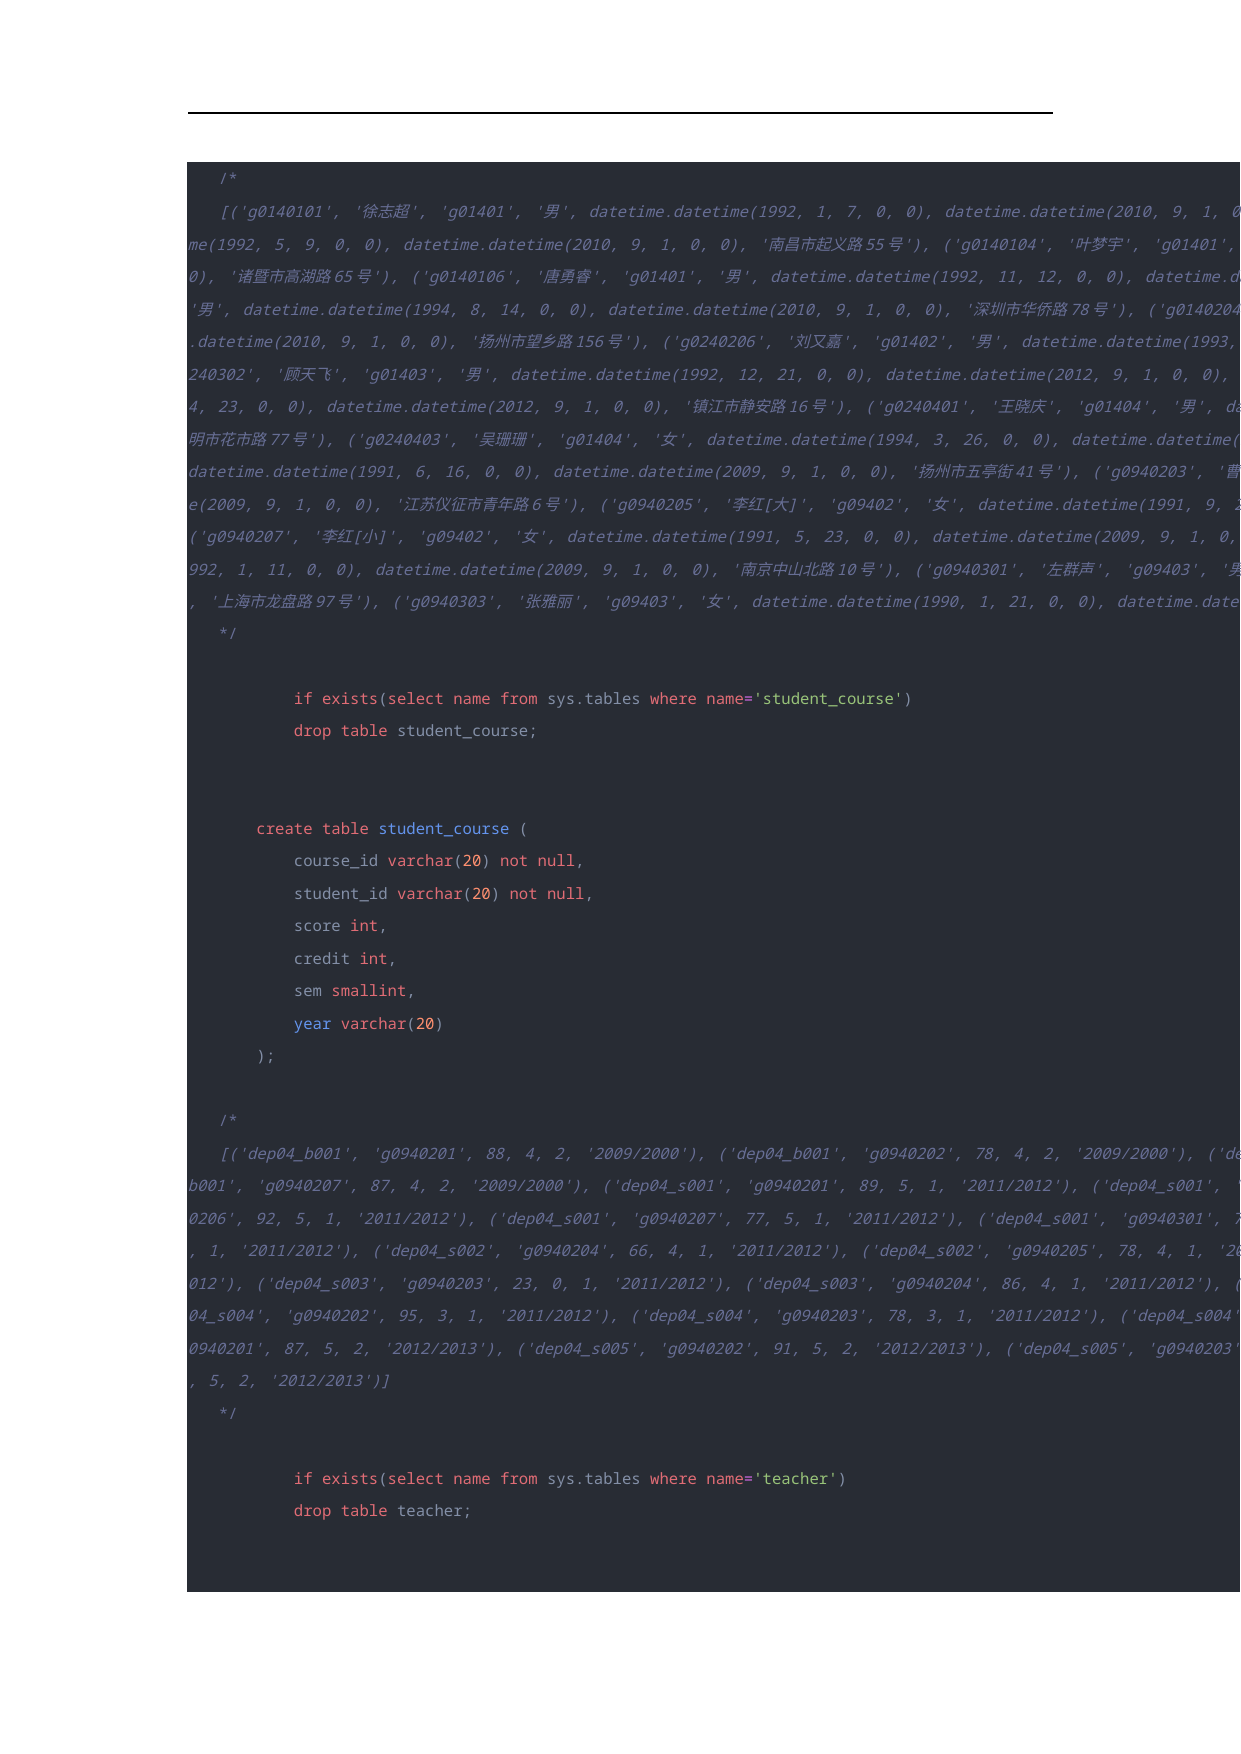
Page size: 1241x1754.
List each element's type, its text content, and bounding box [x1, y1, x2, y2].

text drop table student_course; [187, 714, 1240, 747]
text if exists(select name from sys.tables where name='student_course') [187, 682, 1240, 714]
text if exists(select name from sys.tables where name='teacher') [187, 1462, 1240, 1494]
text ); [187, 1039, 1240, 1072]
text credit int, [187, 942, 1240, 974]
text sem smallint, [187, 974, 1240, 1007]
text course_id varchar(20) not null, [187, 844, 1240, 877]
text */ [187, 1397, 1240, 1429]
text drop table teacher; [187, 1494, 1240, 1527]
text [('dep04_b001', 'g0940201', 88, 4, 2, '2009/2000'), ('dep04_b001', 'g0940202', 78, 4, 2, '2009/2000'), ('dep04_b001', 'g0940203', 88, 4, 2, '2009/2000'), ('dep04_b001', 'g0940204', 56, 0, 2, '2009/2000'), ('dep04_b001', 'g0940205', 45, 0, 2, '2009/2000'), ('dep04_b001', 'g0940206', 98, 4, 2, '2009/2000'), ('dep04_b001', 'g0940207', 87, 4, 2, '2009/2000'), ('dep04_s001', 'g0940201', 89, 5, 1, '2011/2012'), ('dep04_s001', 'g0940202', 78, 5, 1, '2011/2012'), ('dep04_s001', 'g0940203', 44, 0, 1, '2011/2012'), ('dep04_s001', 'g0940204', 65, 5, 1, '2011/2012'), ('dep04_s001', 'g0940205', 52, 0, 1, '2011/2012'), ('dep04_s001', 'g0940206', 92, 5, 1, '2011/2012'), ('dep04_s001', 'g0940207', 77, 5, 1, '2011/2012'), ('dep04_s001', 'g0940301', 78, 5, 2, '2012/2013'), ('dep04_s001', 'g0940302', 89, 5, 2, '2012/2013'), ('dep04_s002', 'g0940201', 56, 0, 1, '2011/2012'), ('dep04_s002', 'g0940202', 78, 4, 1, '2011/2012'), ('dep04_s002', 'g0940203', 98, 4, 1, '2011/2012'), ('dep04_s002', 'g0940204', 66, 4, 1, '2011/2012'), ('dep04_s002', 'g0940205', 78, 4, 1, '2011/2012'), ('dep04_s002', 'g0940206', 54, 0, 1, '2011/2012'), ('dep04_s002', 'g0940207', 87, 4, 1, '2011/2012'), ('dep04_s003', 'g0940201', 68, 4, 1, '2011/2012'), ('dep04_s003', 'g0940202', 98, 4, 1, '2011/2012'), ('dep04_s003', 'g0940203', 23, 0, 1, '2011/2012'), ('dep04_s003', 'g0940204', 86, 4, 1, '2011/2012'), ('dep04_s003', 'g0940205', 78, 4, 1, '2011/2012'), ('dep04_s003', 'g0940206', 86, 4, 1, '2011/2012'), ('dep04_s003', 'g0940207', 87, 4, 1, '2011/2012'), ('dep04_s004', 'g0940201', 47, 0, 1, '2011/2012'), ('dep04_s004', 'g0940202', 95, 3, 1, '2011/2012'), ('dep04_s004', 'g0940203', 78, 3, 1, '2011/2012'), ('dep04_s004', 'g0940204', 67, 3, 1, '2011/2012'), ('dep04_s004', 'g0940205', 76, 3, 1, '2011/2012'), ('dep04_s004', 'g0940206', 76, 3, 1, '2011/2012'), ('dep04_s004', 'g0940207', 46, 0, 1, '2011/2012'), ('dep04_s005', 'g0940201', 87, 5, 2, '2012/2013'), ('dep04_s005', 'g0940202', 91, 5, 2, '2012/2013'), ('dep04_s005', 'g0940203', 56, 0, 2, '2012/2013'), ('dep04_s005', 'g0940204', 77, 5, 2, '2012/2013'), ('dep04_s005', 'g0940205', 76, 5, 2, '2012/2013'), ('dep04_s006', 'g0940206', 88, 5, 2, '2012/2013'), ('dep04_s007', 'g0940207', 99, 5, 2, '2012/2013')] [187, 1137, 1240, 1397]
text /* [187, 1104, 1240, 1137]
text */ [187, 617, 1240, 649]
text /* [187, 162, 1240, 194]
text score int, [187, 909, 1240, 942]
text student_id varchar(20) not null, [187, 877, 1240, 909]
text [('g0140101', '徐志超', 'g01401', '男', datetime.datetime(1992, 1, 7, 0, 0), datetime.datetime(2010, 9, 1, 0, 0), '杭州市余杭路12号'), ('g0140102', '王志鹏', 'g01401', '男', datetime.datetime(1992, 10, 8, 0, 0), datetime.datetime(2010, 9, 1, 0, 0), '慈溪市中正路23号'), ('g0140103', '李昊', 'g01401', '男', datetime.datetime(1992, 5, 9, 0, 0), datetime.datetime(2010, 9, 1, 0, 0), '南昌市起义路55号'), ('g0140104', '叶梦宇', 'g01401', '女', datetime.datetime(1992, 3, 10, 0, 0), datetime.datetime(2010, 9, 1, 0, 0), '新昌市海棠路123号'), ('g0140105', '张威', 'g01401', '男', datetime.datetime(1992, 1, 11, 0, 0), datetime.datetime(2010, 9, 1, 0, 0), '诸暨市高湖路65号'), ('g0140106', '唐勇睿', 'g01401', '男', datetime.datetime(1992, 11, 12, 0, 0), datetime.datetime(2010, 9, 1, 0, 0), '北京市正义路2号'), ('g0140107', '邓皓', 'g01401', '男', datetime.datetime(1992, 7, 13, 0, 0), datetime.datetime(2010, 9, 1, 0, 0), '邯郸市望江路24号'), ('g0140201', '王一言', 'g01402', '男', datetime.datetime(1994, 8, 14, 0, 0), datetime.datetime(2010, 9, 1, 0, 0), '深圳市华侨路78号'), ('g0140204', '徐江洪', 'g01402', '男', datetime.datetime(1992, 11, 17, 0, 0), datetime.datetime(2010, 9, 1, 0, 0), '高邮市樱花路22号'), ('g0140205', '朱玺仲', 'g01402', '男', datetime.datetime(1996, 10, 20, 0, 0), datetime.datetime(2010, 9, 1, 0, 0), '扬州市望乡路156号'), ('g0240206', '刘又嘉', 'g01402', '男', datetime.datetime(1993, 12, 19, 0, 0), datetime.datetime(2012, 9, 1, 0, 0), '上海市东风路12号'), ('g0240301', '袁毓堃', 'g01403', '男', datetime.datetime(1992, 11, 20, 0, 0), datetime.datetime(2012, 9, 1, 0, 0), '上海市模范路4号'), ('g0240302', '顾天飞', 'g01403', '男', datetime.datetime(1992, 12, 21, 0, 0), datetime.datetime(2012, 9, 1, 0, 0), '南京市下沙路88号'), ('g0240303', '刘乐', 'g01403', '男', datetime.datetime(1992, 2, 22, 0, 0), datetime.datetime(2012, 9, 1, 0, 0), '常熟市后山路6号'), ('g0240304', '赵慧琳', 'g01403', '女', datetime.datetime(1995, 4, 23, 0, 0), datetime.datetime(2012, 9, 1, 0, 0), '镇江市静安路16号'), ('g0240401', '王晓庆', 'g01404', '男', datetime.datetime(1993, 9, 24, 0, 0), datetime.datetime(2012, 9, 1, 0, 0), '苏州市普陀路15号'), ('g0240402', '赵莹莹', 'g01404', '女', datetime.datetime(1993, 5, 25, 0, 0), datetime.datetime(2012, 9, 1, 0, 0), '昆明市花市路77号'), ('g0240403', '吴珊珊', 'g01404', '女', datetime.datetime(1994, 3, 26, 0, 0), datetime.datetime(2012, 9, 1, 0, 0), '广州市体育路55号'), ('g0940201', '张虹', 'g09402', '男', datetime.datetime(1991, 9, 12, 0, 0), datetime.datetime(2009, 9, 1, 0, 0), '南京玄武区美玲大道4号'), ('g0940202', '林红', 'g09402', '女', datetime.datetime(1991, 6, 16, 0, 0), datetime.datetime(2009, 9, 1, 0, 0), '扬州市五亭街41号'), ('g0940203', '曹雨', 'g09402', '男', datetime.datetime(1990, 12, 11, 0, 0), datetime.datetime(2009, 9, 1, 0, 0), '南京玄武区林荫大道4号'), ('g0940204', '芮华', 'g09402', '男', datetime.datetime(1992, 9, 9, 0, 0), datetime.datetime(2009, 9, 1, 0, 0), '江苏仪征市青年路6号'), ('g0940205', '李红[大]', 'g09402', '女', datetime.datetime(1991, 9, 2, 0, 0), datetime.datetime(2009, 9, 1, 0, 0), '江苏仪征市青年东路16号'), ('g0940206', '林海国', 'g09402', '男', datetime.datetime(1991, 4, 5, 0, 0), datetime.datetime(2009, 9, 1, 0, 0), '北京市中关村太平北路1号'), ('g0940207', '李红[小]', 'g09402', '女', datetime.datetime(1991, 5, 23, 0, 0), datetime.datetime(2009, 9, 1, 0, 0), '南京虎踞北路43号'), ('g0940210', '赵青', 'g09402', '男', datetime.datetime(1990, 1, 9, 0, 0), datetime.datetime(2009, 9, 1, 0, 0), '南京中山北路10号'), ('g0940211', '赵凯', 'g09402', '男', datetime.datetime(1992, 1, 11, 0, 0), datetime.datetime(2009, 9, 1, 0, 0), '南京中山北路10号'), ('g0940301', '左群声', 'g09403', '男', datetime.datetime(1992, 9, 8, 0, 0), datetime.datetime(2009, 9, 1, 0, 0), '贵州是遵义路68号'), ('g0940302', '许小华', 'g09403', '女', datetime.datetime(1991, 10, 15, 0, 0), datetime.datetime(2009, 9, 1, 0, 0), '上海市龙盘路97号'), ('g0940303', '张雅丽', 'g09403', '女', datetime.datetime(1990, 1, 21, 0, 0), datetime.datetime(2009, 9, 1, 0, 0), '上海市北京东路191号')] [187, 194, 1240, 617]
text create table student_course ( [187, 812, 1240, 844]
text year varchar(20) [187, 1007, 1240, 1039]
